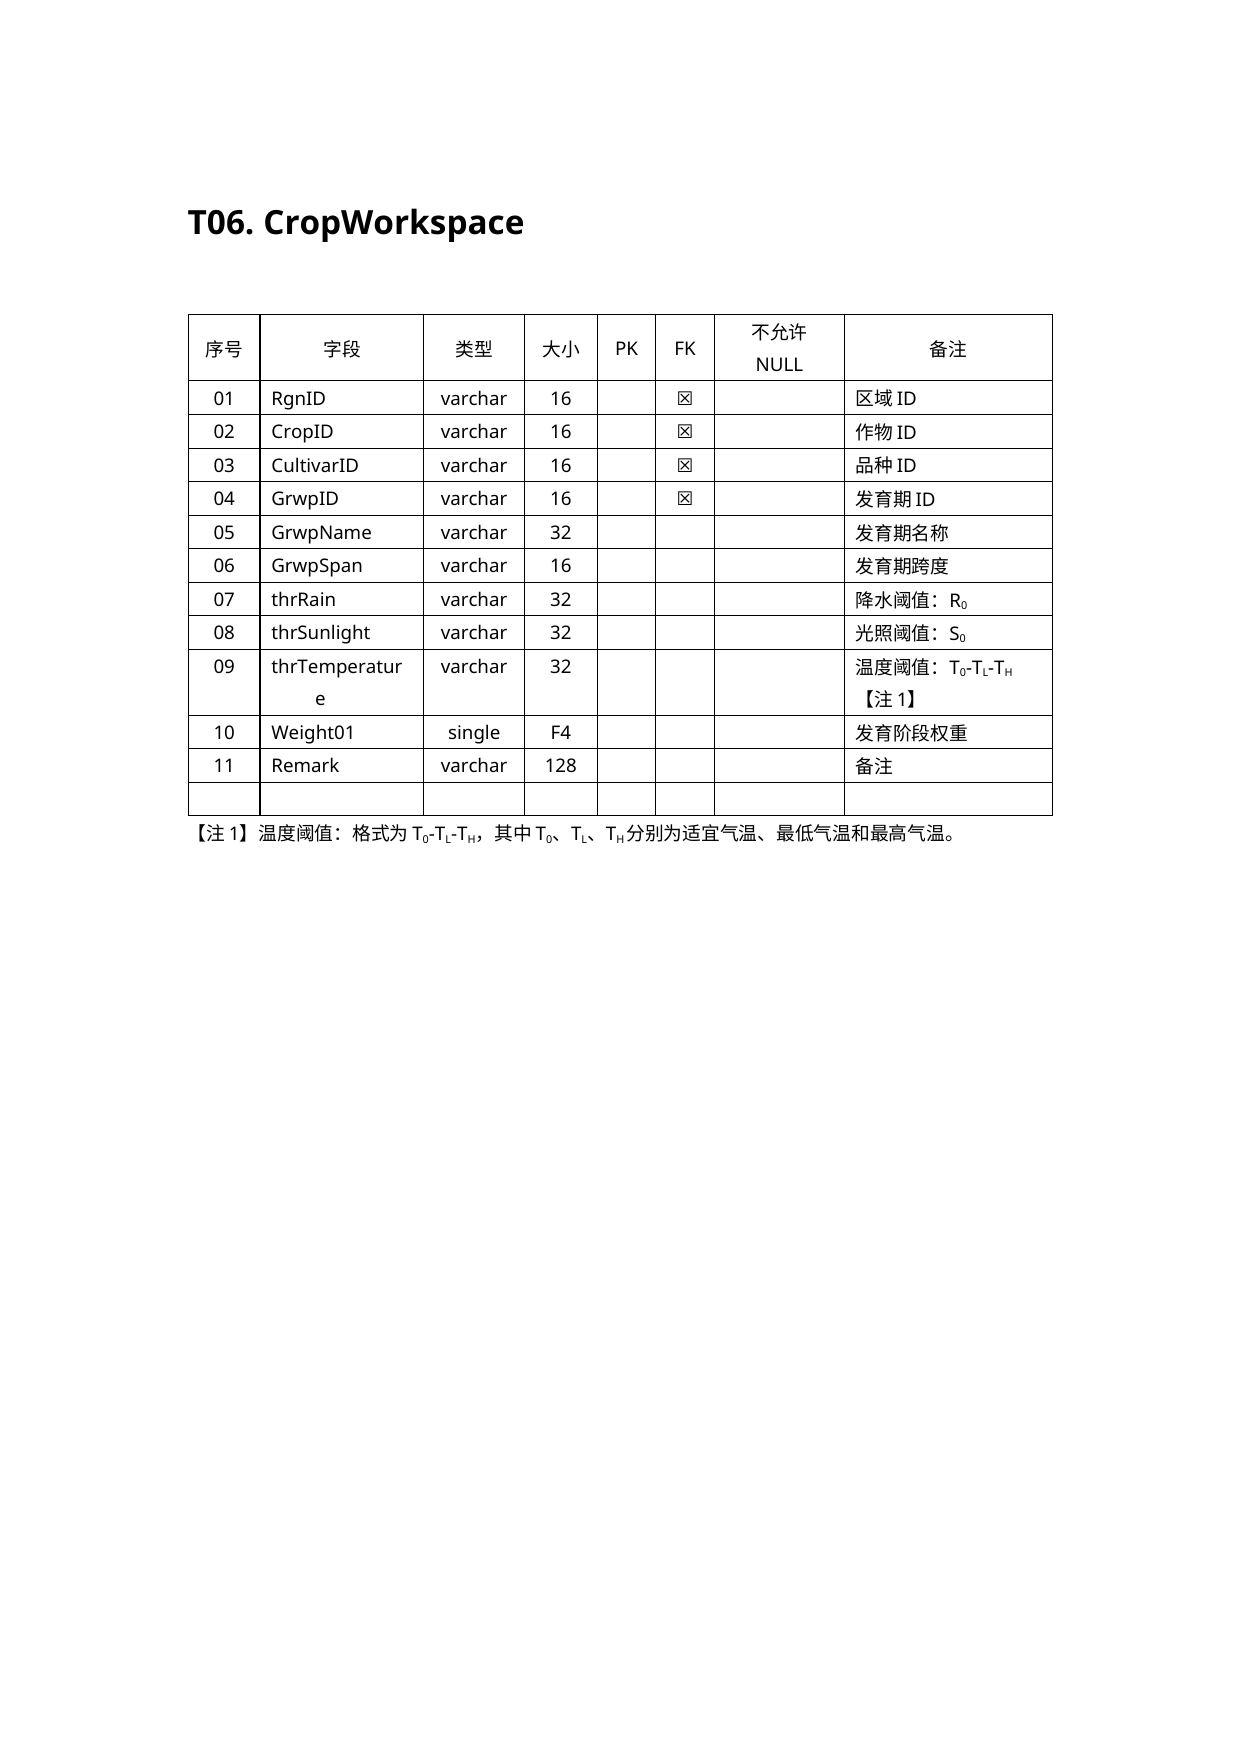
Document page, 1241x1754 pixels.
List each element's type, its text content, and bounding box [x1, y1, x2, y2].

table_cell varchar [424, 749, 524, 782]
table_cell [656, 749, 714, 782]
table_cell 32 [525, 616, 597, 649]
table_cell [525, 783, 597, 815]
table_cell 16 [525, 482, 597, 514]
table_cell 作物ID [845, 415, 1052, 447]
table_cell 11 [189, 749, 259, 782]
table_cell thrTemperature [261, 650, 423, 715]
table_header 大小 [525, 315, 597, 380]
table_cell thrSunlight [261, 616, 423, 649]
table_cell thrRain [261, 583, 423, 615]
table_cell Remark [261, 749, 423, 782]
table_cell [598, 616, 655, 649]
table_cell varchar [424, 616, 524, 649]
table_cell varchar [424, 650, 524, 715]
table_cell [598, 415, 655, 447]
table_cell [656, 583, 714, 615]
table_cell GrwpID [261, 482, 423, 514]
table_cell [656, 549, 714, 582]
table_cell 02 [189, 415, 259, 447]
table_cell 05 [189, 516, 259, 548]
table_cell varchar [424, 449, 524, 481]
table_cell RgnID [261, 381, 423, 414]
table_cell [189, 783, 259, 815]
table_cell 04 [189, 482, 259, 514]
table_cell 发育期跨度 [845, 549, 1052, 582]
table_cell 32 [525, 583, 597, 615]
table_cell [656, 716, 714, 748]
table_cell [656, 783, 714, 815]
table_cell 06 [189, 549, 259, 582]
table_header 不允许NULL [715, 315, 844, 380]
table_cell [715, 749, 844, 782]
table_cell 32 [525, 516, 597, 548]
table_cell 温度阈值：T0-TL-TH 【注1】 [845, 650, 1052, 715]
table_cell [424, 783, 524, 815]
table_cell 区域ID [845, 381, 1052, 414]
table_header 类型 [424, 315, 524, 380]
table_cell [656, 650, 714, 715]
table_cell [715, 449, 844, 481]
table_cell CropID [261, 415, 423, 447]
table_cell CultivarID [261, 449, 423, 481]
table_cell 10 [189, 716, 259, 748]
table_cell 备注 [845, 749, 1052, 782]
table_cell [598, 482, 655, 514]
table_cell 发育阶段权重 [845, 716, 1052, 748]
table_cell [715, 415, 844, 447]
table_cell [715, 583, 844, 615]
table_cell [715, 650, 844, 715]
table_cell [598, 783, 655, 815]
table_cell 08 [189, 616, 259, 649]
table_cell [598, 381, 655, 414]
table_cell 发育期ID [845, 482, 1052, 514]
table_cell [715, 482, 844, 514]
table_cell Weight01 [261, 716, 423, 748]
table_cell [598, 650, 655, 715]
table_cell 03 [189, 449, 259, 481]
table_header 字段 [261, 315, 423, 380]
table_cell varchar [424, 415, 524, 447]
table_cell 光照阈值：S0 [845, 616, 1052, 649]
table_cell [261, 783, 423, 815]
table_cell 16 [525, 549, 597, 582]
table_cell F4 [525, 716, 597, 748]
table_cell [598, 516, 655, 548]
table_cell GrwpName [261, 516, 423, 548]
table_cell [656, 616, 714, 649]
table_cell [598, 583, 655, 615]
table_cell 32 [525, 650, 597, 715]
table_cell [656, 516, 714, 548]
table_cell 发育期名称 [845, 516, 1052, 548]
table_cell [715, 616, 844, 649]
table_cell 09 [189, 650, 259, 715]
table_cell [715, 716, 844, 748]
table_header 序号 [189, 315, 259, 380]
table_cell [598, 549, 655, 582]
text 【注1】温度阈值：格式为T0-TL-TH，其中T0、TL、TH分别为适宜气温、最低气温和最高气温。 [187, 816, 1053, 849]
table_header 备注 [845, 315, 1052, 380]
table_header PK [598, 315, 655, 380]
table_cell 128 [525, 749, 597, 782]
table_cell varchar [424, 516, 524, 548]
table_cell 07 [189, 583, 259, 615]
table_cell varchar [424, 482, 524, 514]
table_header FK [656, 315, 714, 380]
table_cell [715, 381, 844, 414]
table_cell varchar [424, 549, 524, 582]
table_cell 降水阈值：R0 [845, 583, 1052, 615]
table_cell 01 [189, 381, 259, 414]
table_cell [845, 783, 1052, 815]
table_cell [598, 716, 655, 748]
table_cell 品种ID [845, 449, 1052, 481]
table_cell 16 [525, 415, 597, 447]
table_cell single [424, 716, 524, 748]
table_cell [598, 749, 655, 782]
table_cell 16 [525, 449, 597, 481]
table_cell [598, 449, 655, 481]
table_cell [715, 783, 844, 815]
table_cell varchar [424, 381, 524, 414]
table_cell [715, 549, 844, 582]
table_cell varchar [424, 583, 524, 615]
subtitle T06. CropWorkspace [187, 189, 1053, 254]
table_cell [715, 516, 844, 548]
table_cell 16 [525, 381, 597, 414]
table_cell GrwpSpan [261, 549, 423, 582]
